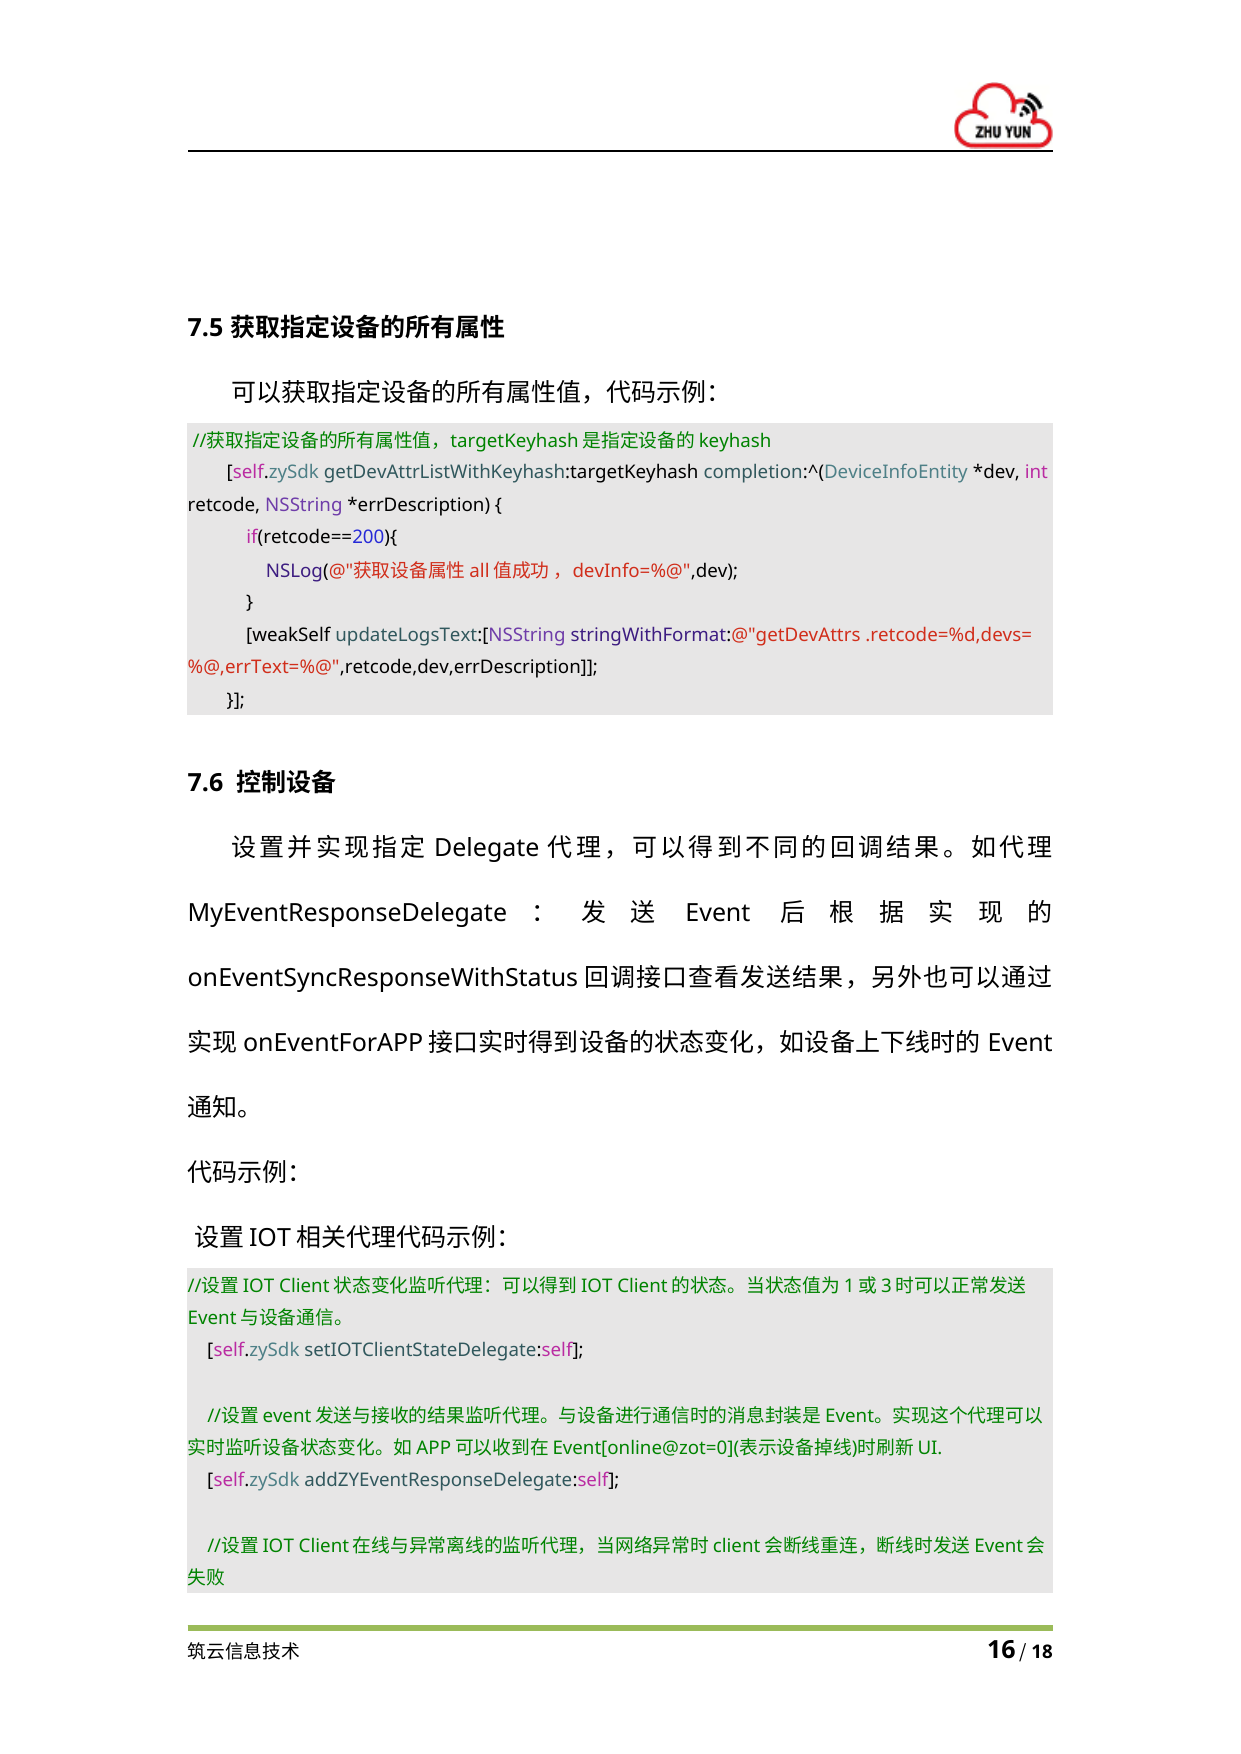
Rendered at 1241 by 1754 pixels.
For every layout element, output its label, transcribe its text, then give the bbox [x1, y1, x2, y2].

text //设置IOT Client在线与异常离线的监听代理，当网络异常时client会断线重连，断线时发送Event会失败 [187, 1528, 1053, 1593]
text if(retcode==200){ [187, 520, 1053, 553]
text 代码示例： [187, 1138, 1053, 1203]
text //设置IOT Client状态变化监听代理：可以得到IOT Client的状态。当状态值为1或3时可以正常发送Event与设备通信。 [187, 1268, 1053, 1333]
text [self.zySdk getDevAttrListWithKeyhash:targetKeyhash completion:^(DeviceInfoEntity *dev, int retcode, NSString *errDescription) { [187, 455, 1053, 520]
text }]; [187, 683, 1053, 715]
text 设置并实现指定Delegate代理，可以得到不同的回调结果。如代理MyEventResponseDelegate：发送Event后根据实现的onEventSyncResponseWithStatus回调接口查看发送结果，另外也可以通过实现onEventForAPP接口实时得到设备的状态变化，如设备上下线时的Event通知。 [187, 813, 1053, 1138]
text [weakSelf updateLogsText:[NSString stringWithFormat:@"getDevAttrs .retcode=%d,devs=%@,errText=%@",retcode,dev,errDescription]]; [187, 618, 1053, 683]
subtitle 控制设备 [187, 748, 1053, 813]
subtitle 获取指定设备的所有属性 [187, 293, 1053, 358]
text [self.zySdk setIOTClientStateDelegate:self]; [187, 1333, 1053, 1365]
text [self.zySdk addZYEventResponseDelegate:self]; [187, 1463, 1053, 1495]
text //设置event发送与接收的结果监听代理。与设备进行通信时的消息封装是Event。实现这个代理可以实时监听设备状态变化。如APP可以收到在Event[online@zot=0](表示设备掉线)时刷新UI. [187, 1398, 1053, 1463]
text 可以获取指定设备的所有属性值，代码示例： [187, 358, 1053, 423]
text 设置IOT相关代理代码示例： [187, 1203, 1053, 1268]
text //获取指定设备的所有属性值，targetKeyhash是指定设备的keyhash [187, 423, 1053, 455]
picture [954, 82, 1053, 149]
text } [187, 585, 1053, 618]
text NSLog(@"获取设备属性all值成功 ，devInfo=%@",dev); [187, 553, 1053, 585]
